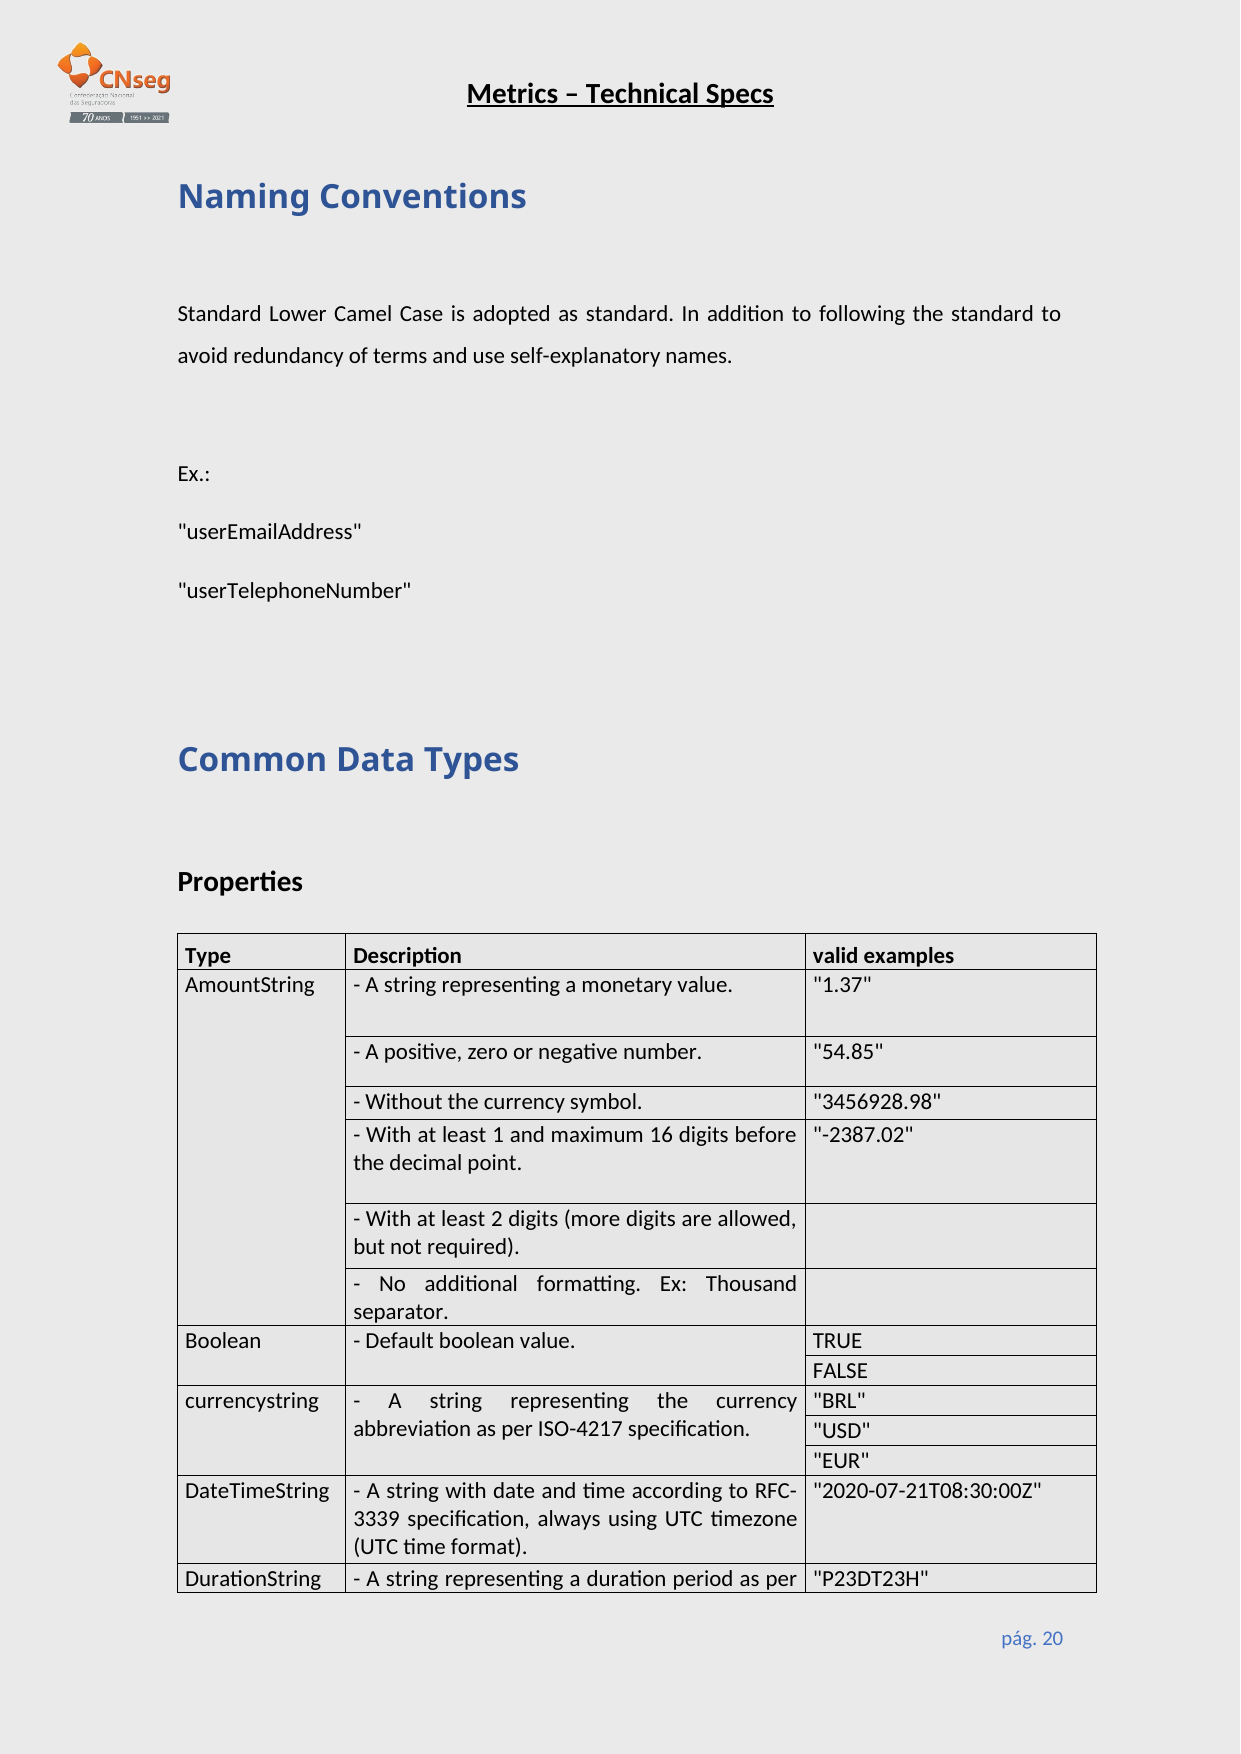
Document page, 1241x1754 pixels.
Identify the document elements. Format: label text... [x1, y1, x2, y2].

table_cell [806, 1269, 1096, 1325]
subtitle Naming Conventions [177, 173, 1063, 218]
table_header Type [178, 934, 345, 969]
table_cell - A string representing a monetary value. [346, 970, 805, 1036]
text "userTelephoneNumber" [177, 576, 1063, 604]
table_cell "2020-07-21T08:30:00Z" [806, 1476, 1096, 1563]
table_cell [806, 1204, 1096, 1268]
table_cell - A positive, zero or negative number. [346, 1037, 805, 1086]
table_cell "1.37" [806, 970, 1096, 1036]
table_cell - A string representing the currency abbreviation as per ISO-4217 specification. [346, 1386, 805, 1475]
text Properties [177, 863, 1063, 898]
table_cell "-2387.02" [806, 1120, 1096, 1203]
text Ex.: [177, 459, 1063, 487]
table_cell currencystring [178, 1386, 345, 1475]
table_cell AmountString [178, 970, 345, 1325]
subtitle Common Data Types [177, 736, 1063, 781]
text "userEmailAddress" [177, 517, 1063, 545]
table_cell "BRL" [806, 1386, 1096, 1415]
table_cell "USD" [806, 1416, 1096, 1445]
table_cell "54.85" [806, 1037, 1096, 1086]
text Standard Lower Camel Case is adopted as standard. In addition to following the standard to avoid redundancy of terms and use self-explanatory names. [177, 299, 1063, 369]
table_cell "EUR" [806, 1446, 1096, 1475]
table_cell - With at least 2 digits (more digits are allowed, but not required). [346, 1204, 805, 1268]
table_cell "P23DT23H" [806, 1564, 1096, 1592]
table_cell DurationString [178, 1564, 345, 1592]
table_cell - A string with date and time according to RFC-3339 specification, always using UTC timezone (UTC time format). [346, 1476, 805, 1563]
table_cell - No additional formatting. Ex: Thousand separator. [346, 1269, 805, 1325]
table_cell Boolean [178, 1326, 345, 1385]
table_cell - Default boolean value. [346, 1326, 805, 1385]
table_header valid examples [806, 934, 1096, 969]
table_cell - With at least 1 and maximum 16 digits before the decimal point. [346, 1120, 805, 1203]
table_cell DateTimeString [178, 1476, 345, 1563]
table_cell - Without the currency symbol. [346, 1087, 805, 1119]
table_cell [346, 1564, 805, 1592]
table_cell "3456928.98" [806, 1087, 1096, 1119]
table_header Description [346, 934, 805, 969]
table_cell TRUE [806, 1326, 1096, 1355]
table_cell FALSE [806, 1356, 1096, 1385]
picture [51, 39, 179, 124]
